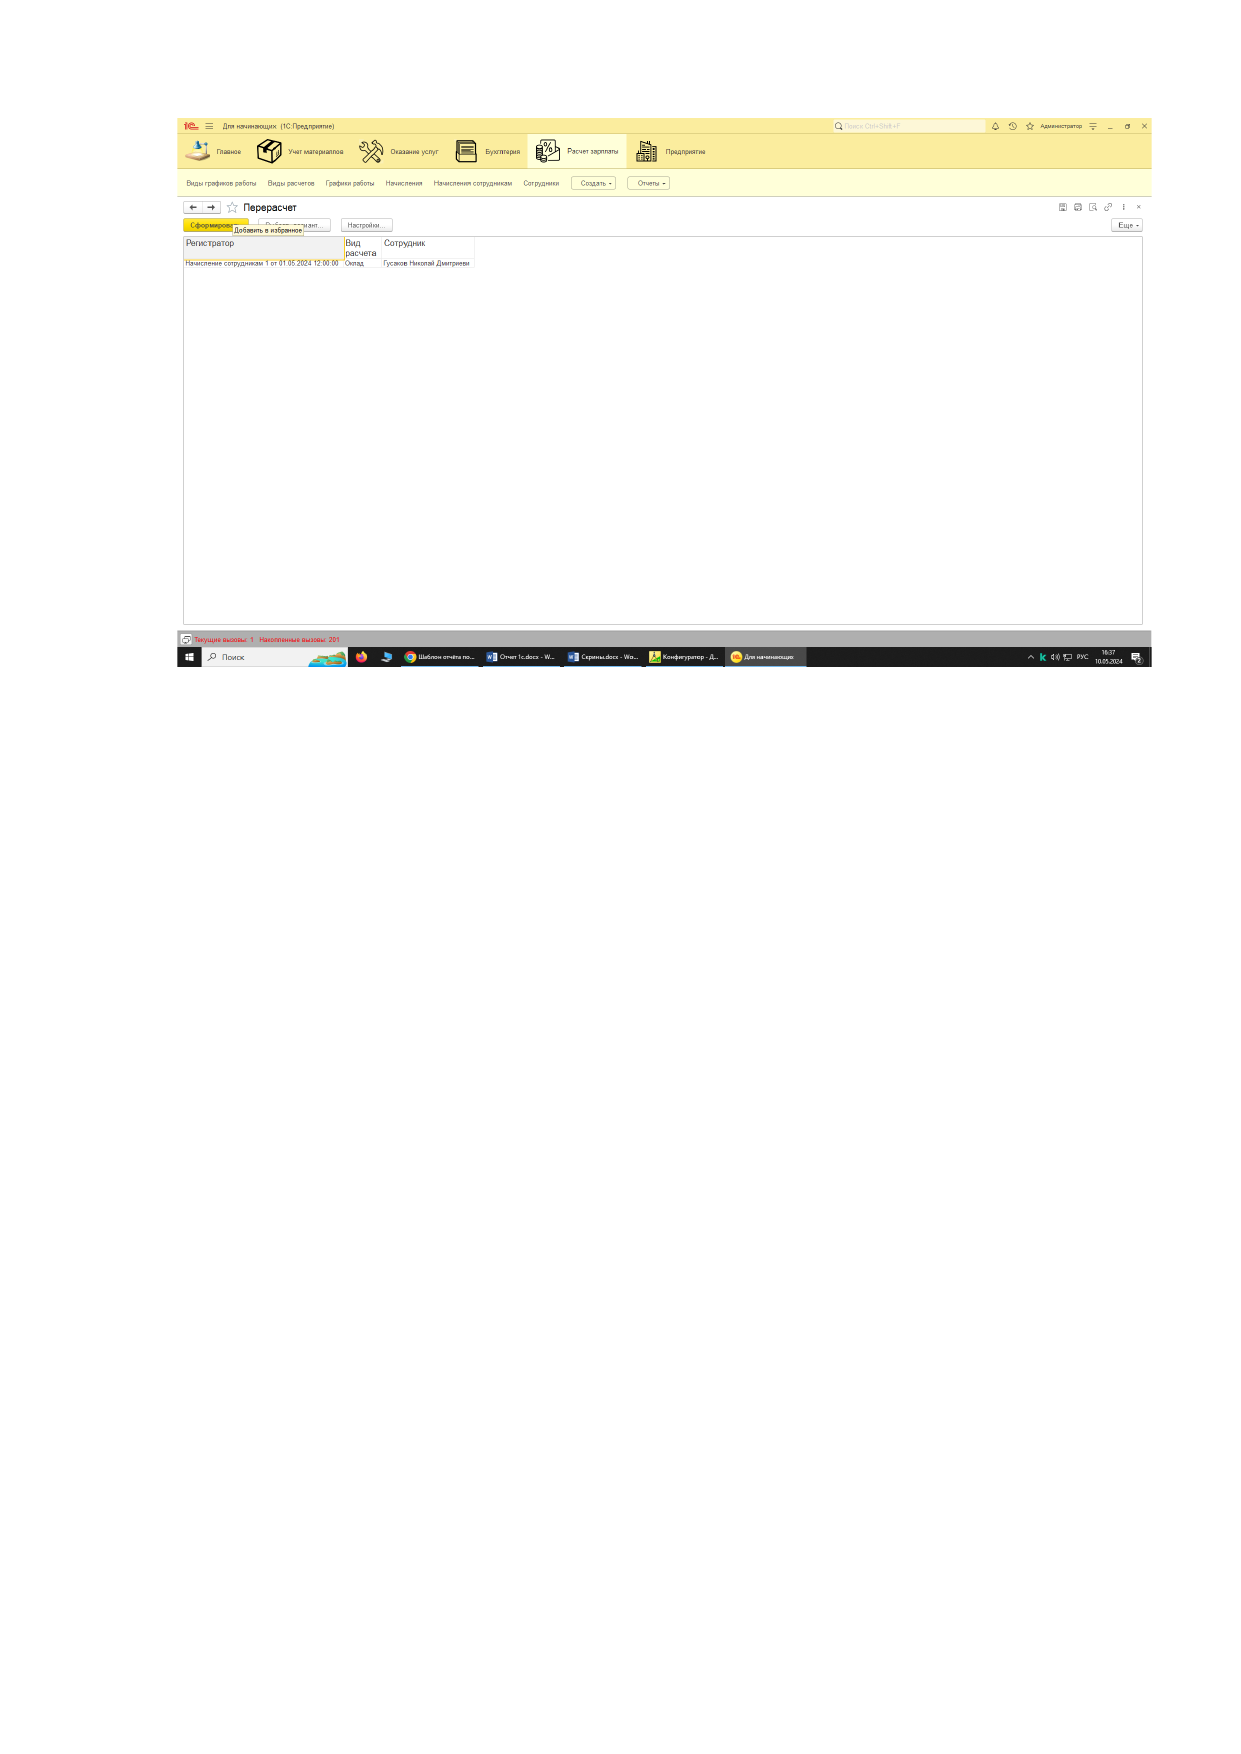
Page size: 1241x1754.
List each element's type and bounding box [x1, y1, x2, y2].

picture [177, 118, 1152, 667]
